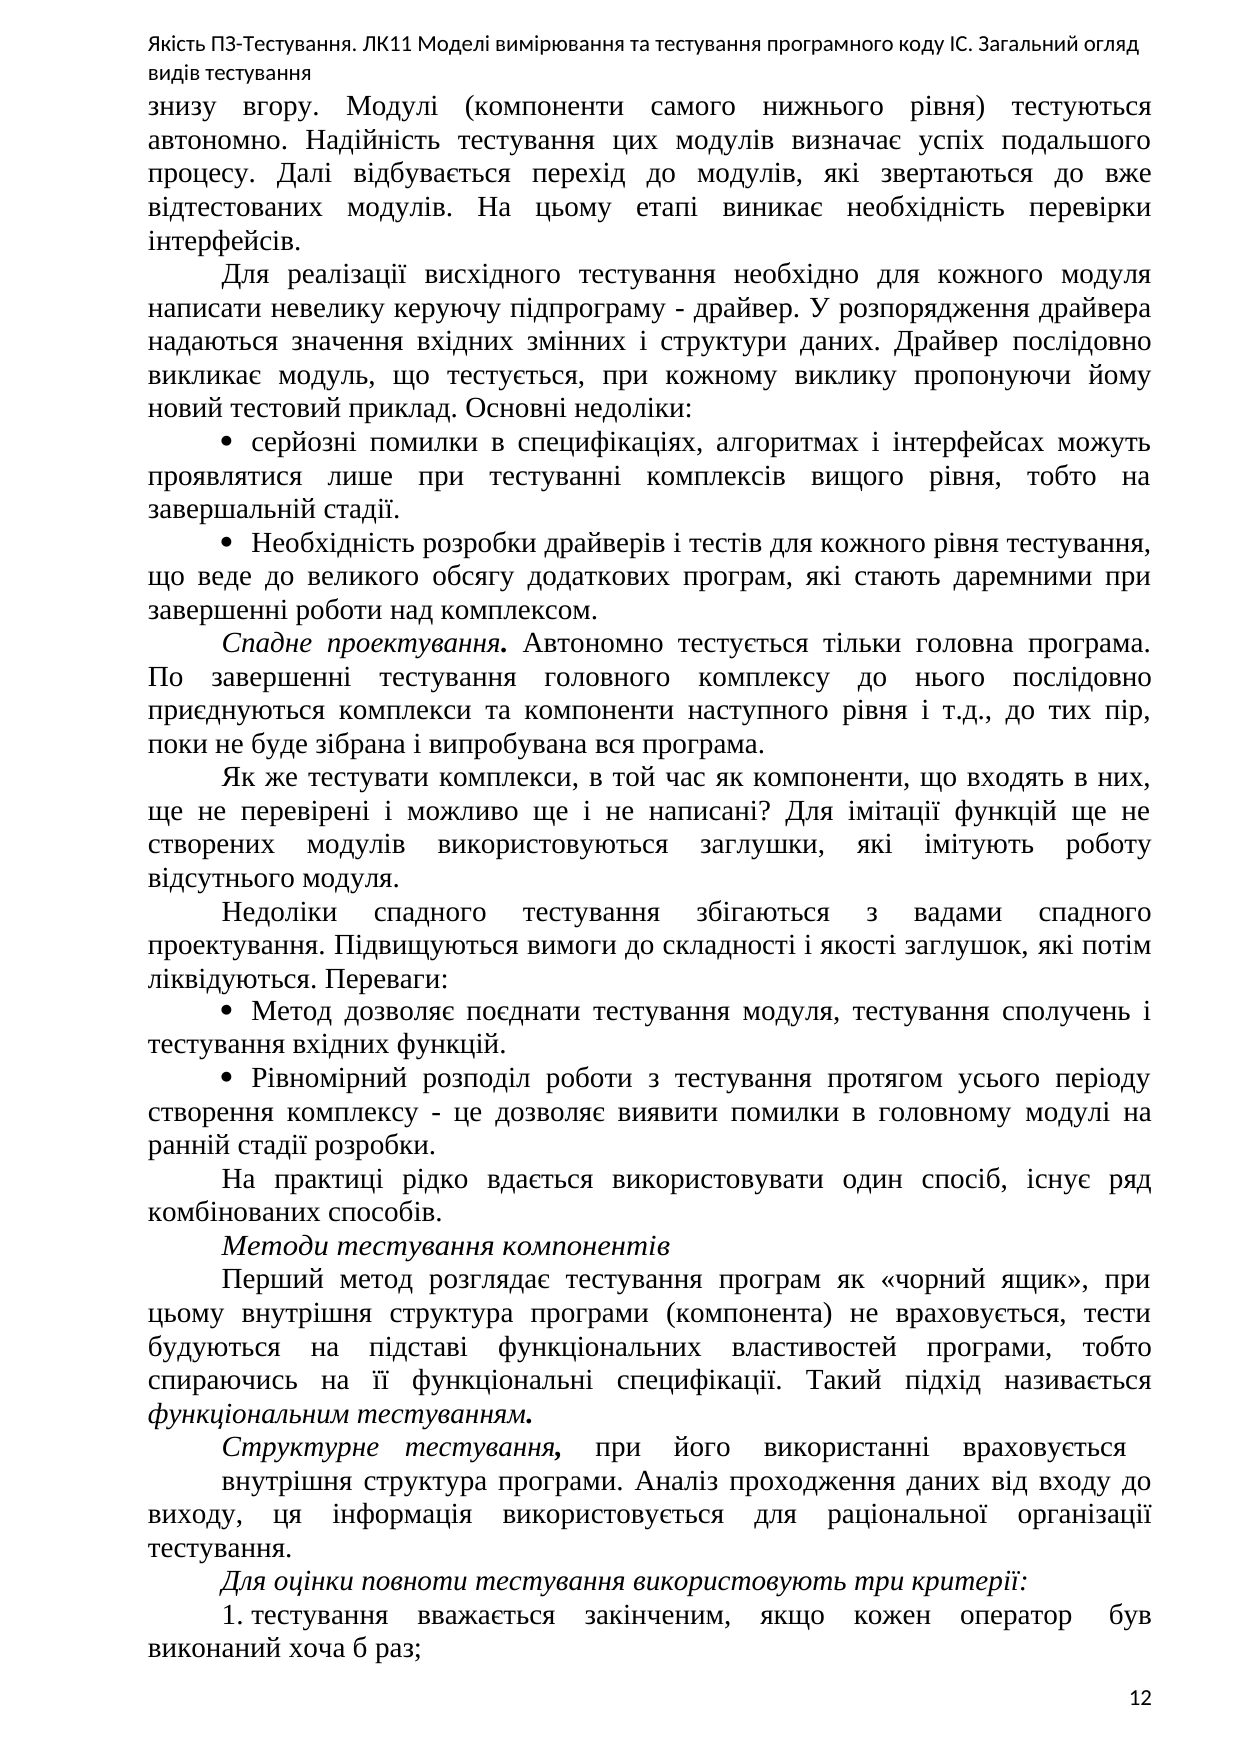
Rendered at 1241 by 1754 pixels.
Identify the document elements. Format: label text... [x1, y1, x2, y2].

list Метод дозволяє поєднати тестування модуля, тестування сполучень і тестування вхідних функцій. [148, 994, 1152, 1060]
text Методи тестування компонентів [148, 1228, 1152, 1262]
text Перший метод розглядає тестування програм як «чорний ящик», при цьому внутрішня структура програми (компонента) не враховується, тести будуються на підставі функціональних властивостей програми, тобто спираючись на її функціональні специфікації. Такий підхід називається функціональним тестуванням. [148, 1262, 1152, 1429]
list Рівномірний розподіл роботи з тестування протягом усього періоду створення комплексу - це дозволяє виявити помилки в головному модулі на ранній стадії розробки. [148, 1060, 1152, 1161]
list Необхідність розробки драйверів і тестів для кожного рівня тестування, що веде до великого обсягу додаткових програм, які стають даремними при завершенні роботи над комплексом. [148, 525, 1152, 625]
text Для реалізації висхідного тестування необхідно для кожного модуля написати невелику керуючу підпрограму - драйвер. У розпорядження драйвера надаються значення вхідних змінних і структури даних. Драйвер послідовно викликає модуль, що тестується, при кожному виклику пропонуючи йому новий тестовий приклад. Основні недоліки: [148, 256, 1152, 424]
list тестування вважається закінченим, якщо кожен оператор був виконаний хоча б раз; [148, 1597, 1152, 1664]
text На практиці рідко вдається використовувати один спосіб, існує ряд комбінованих способів. [148, 1161, 1152, 1228]
text Як же тестувати комплекси, в той час як компоненти, що входять в них, ще не перевірені і можливо ще і не написані? Для імітації функцій ще не створених модулів використовуються заглушки, які імітують роботу відсутнього модуля. [148, 759, 1152, 894]
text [148, 88, 1152, 256]
text Для оцінки повноти тестування використовують три критерії: [148, 1563, 1152, 1597]
text Недоліки спадного тестування збігаються з вадами спадного проектування. Підвищуються вимоги до складності і якості заглушок, які потім ліквідуються. Переваги: [148, 894, 1152, 994]
text внутрішня структура програми. Аналіз проходження даних від входу до виходу, ця інформація використовується для раціональної організації тестування. [148, 1463, 1152, 1563]
text Структурне тестування, при його використанні враховується [148, 1429, 1152, 1463]
text Спадне проектування. Автономно тестується тільки головна програма. По завершенні тестування головного комплексу до нього послідовно приєднуються комплекси та компоненти наступного рівня і т.д., до тих пір, поки не буде зібрана і випробувана вся програма. [148, 625, 1152, 759]
list серйозні помилки в специфікаціях, алгоритмах і інтерфейсах можуть проявлятися лише при тестуванні комплексів вищого рівня, тобто на завершальній стадії. [148, 424, 1152, 525]
